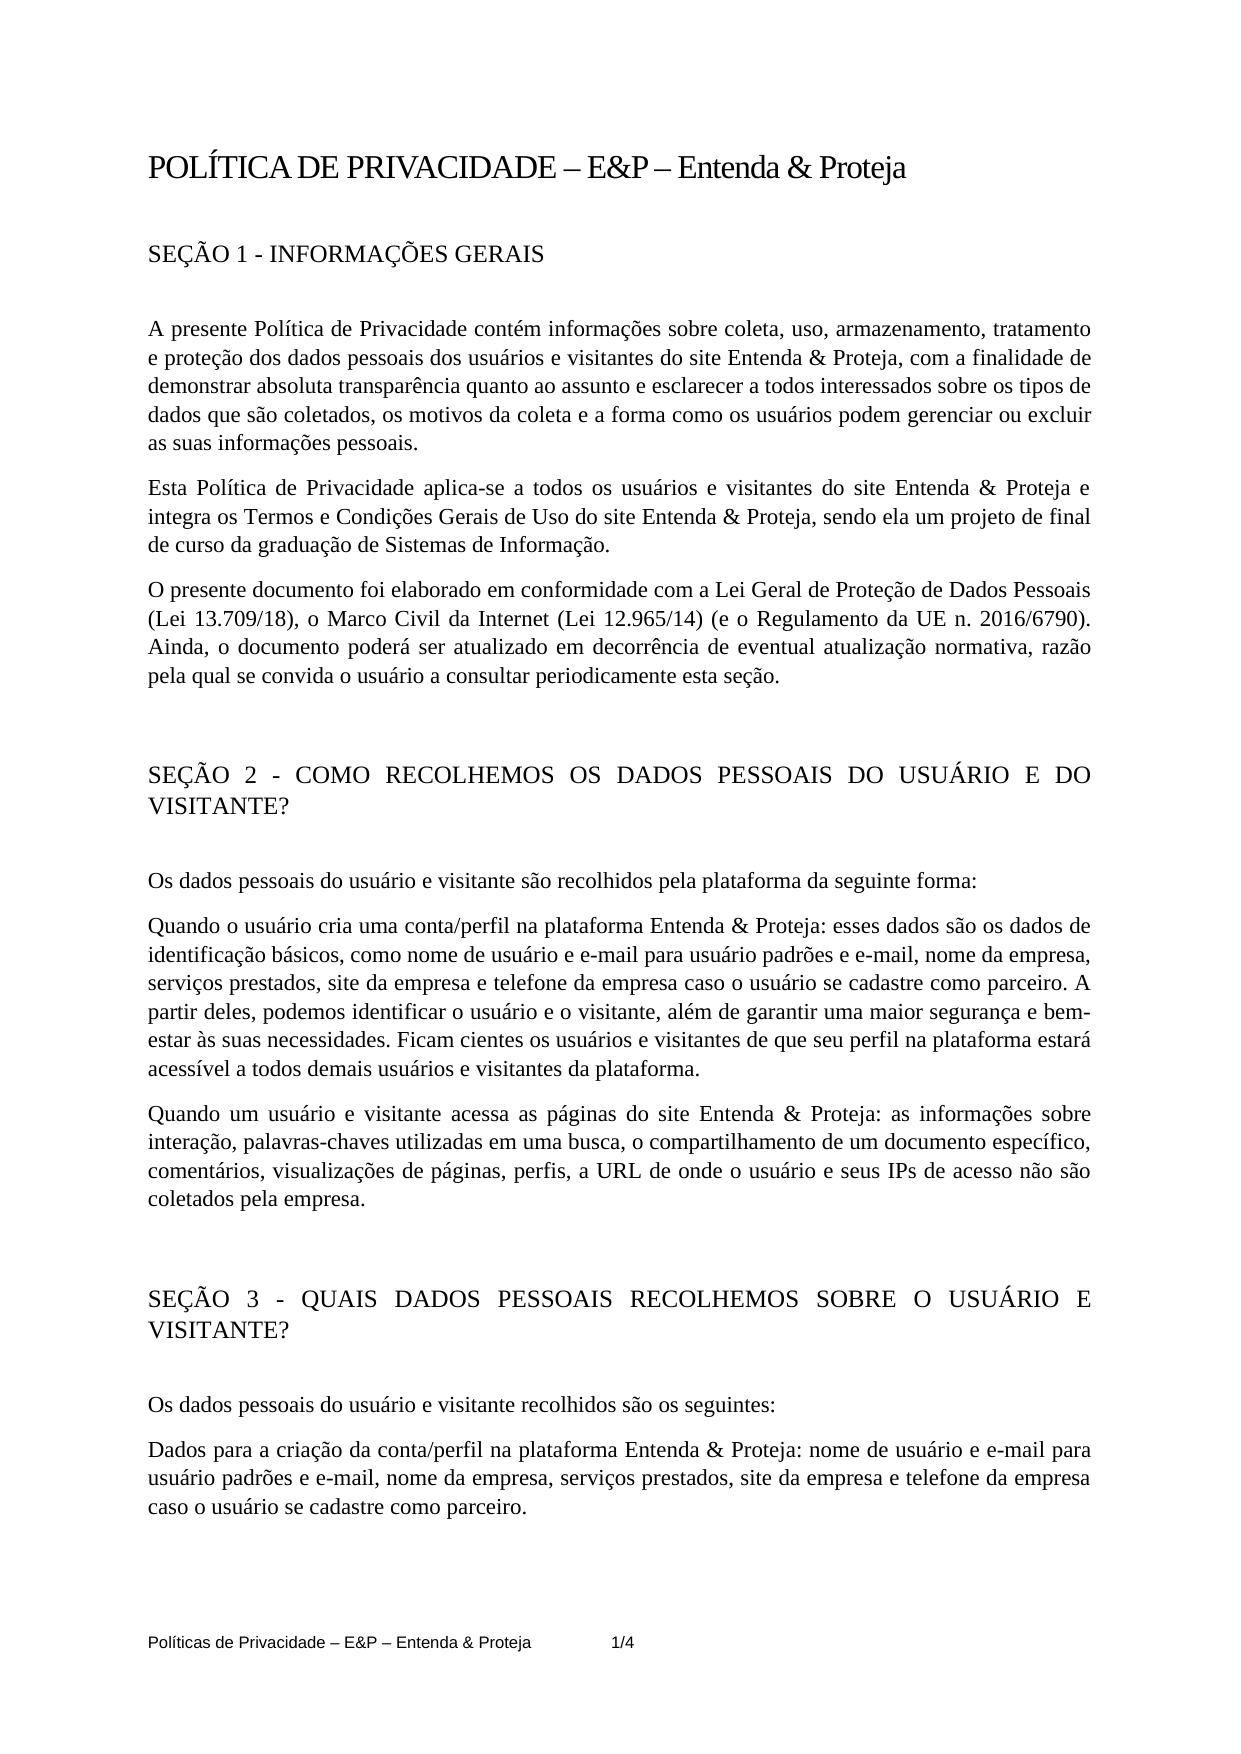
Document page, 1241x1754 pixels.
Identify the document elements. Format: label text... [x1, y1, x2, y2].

text Os dados pessoais do usuário e visitante são recolhidos pela plataforma da seguinte forma: [148, 867, 1093, 894]
text O presente documento foi elaborado em conformidade com a Lei Geral de Proteção de Dados Pessoais (Lei 13.709/18), o Marco Civil da Internet (Lei 12.965/14) (e o Regulamento da UE n. 2016/6790). Ainda, o documento poderá ser atualizado em decorrência de eventual atualização normativa, razão pela qual se convida o usuário a consultar periodicamente esta seção. [148, 576, 1093, 688]
text Esta Política de Privacidade aplica-se a todos os usuários e visitantes do site Entenda & Proteja e integra os Termos e Condições Gerais de Uso do site Entenda & Proteja, sendo ela um projeto de final de curso da graduação de Sistemas de Informação. [148, 474, 1093, 558]
text Quando um usuário e visitante acessa as páginas do site Entenda & Proteja: as informações sobre interação, palavras-chaves utilizadas em uma busca, o compartilhamento de um documento específico, comentários, visualizações de páginas, perfis, a URL de onde o usuário e seus IPs de acesso não são coletados pela empresa. [148, 1100, 1093, 1211]
subtitle SEÇÃO 2 - COMO RECOLHEMOS OS DADOS PESSOAIS DO USUÁRIO E DO VISITANTE? [148, 760, 1093, 820]
text A presente Política de Privacidade contém informações sobre coleta, uso, armazenamento, tratamento e proteção dos dados pessoais dos usuários e visitantes do site Entenda & Proteja, com a finalidade de demonstrar absoluta transparência quanto ao assunto e esclarecer a todos interessados sobre os tipos de dados que são coletados, os motivos da coleta e a forma como os usuários podem gerenciar ou excluir as suas informações pessoais. [148, 316, 1093, 456]
subtitle SEÇÃO 1 - INFORMAÇÕES GERAIS [148, 239, 1093, 268]
text Dados para a criação da conta/perfil na plataforma Entenda & Proteja: nome de usuário e e-mail para usuário padrões e e-mail, nome da empresa, serviços prestados, site da empresa e telefone da empresa caso o usuário se cadastre como parceiro. [148, 1436, 1093, 1519]
text Quando o usuário cria uma conta/perfil na plataforma Entenda & Proteja: esses dados são os dados de identificação básicos, como nome de usuário e e-mail para usuário padrões e e-mail, nome da empresa, serviços prestados, site da empresa e telefone da empresa caso o usuário se cadastre como parceiro. A partir deles, podemos identificar o usuário e o visitante, além de garantir uma maior segurança e bem-estar às suas necessidades. Ficam cientes os usuários e visitantes de que seu perfil na plataforma estará acessível a todos demais usuários e visitantes da plataforma. [148, 912, 1093, 1081]
subtitle SEÇÃO 3 - QUAIS DADOS PESSOAIS RECOLHEMOS SOBRE O USUÁRIO E VISITANTE? [148, 1284, 1093, 1343]
text Os dados pessoais do usuário e visitante recolhidos são os seguintes: [148, 1391, 1093, 1417]
title POLÍTICA DE PRIVACIDADE – E&P – Entenda & Proteja [148, 148, 1093, 186]
